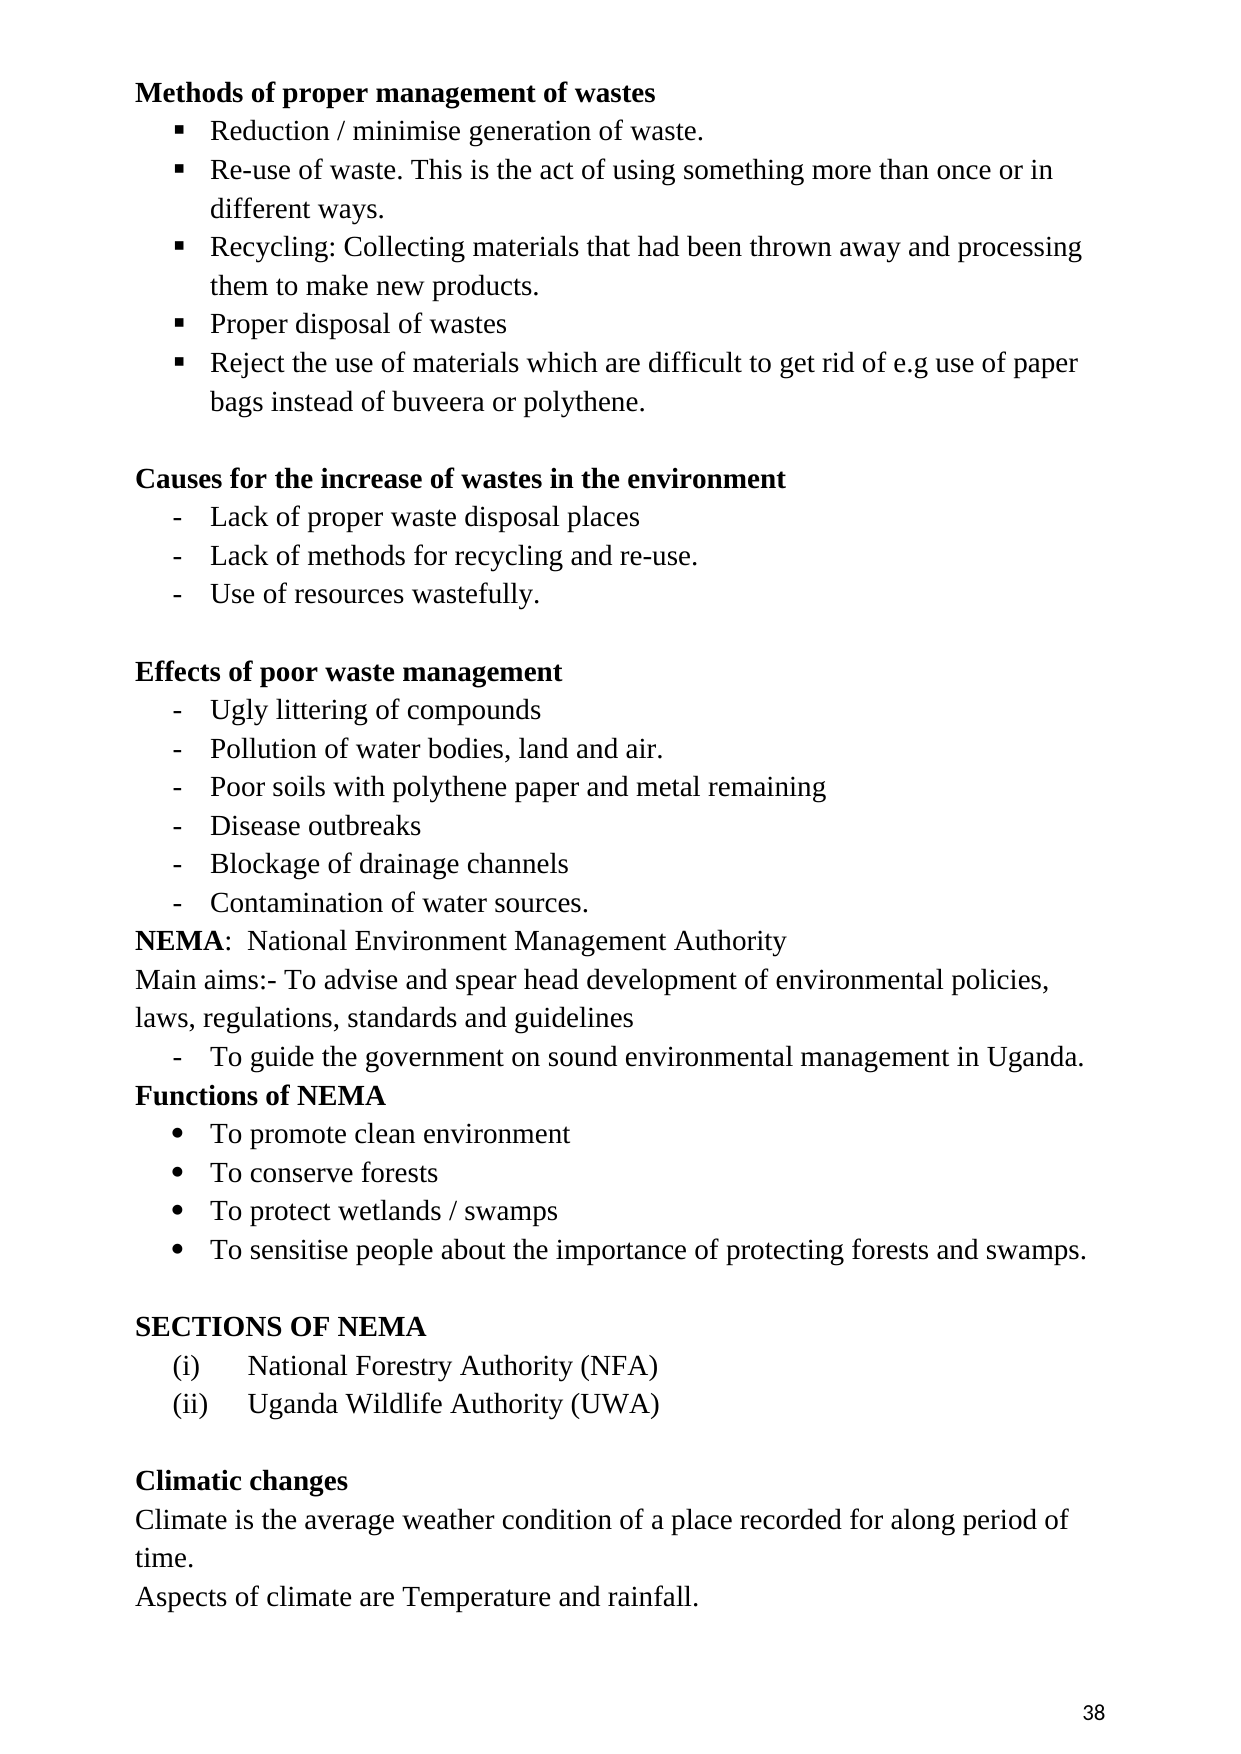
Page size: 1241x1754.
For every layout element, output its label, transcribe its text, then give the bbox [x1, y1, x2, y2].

list To sensitise people about the importance of protecting forests and swamps. [172, 1232, 1105, 1266]
list Lack of proper waste disposal places [172, 499, 1105, 533]
list Uganda Wildlife Authority (UWA) [172, 1386, 1105, 1420]
list National Forestry Authority (NFA) [172, 1348, 1105, 1381]
list To guide the government on sound environmental management in Uganda. [172, 1039, 1105, 1073]
text Methods of proper management of wastes [135, 75, 1105, 108]
text Climatic changes [135, 1463, 1105, 1497]
list Ugly littering of compounds [172, 692, 1105, 726]
list Use of resources wastefully. [172, 577, 1105, 610]
list Contamination of water sources. [172, 885, 1105, 918]
text Causes for the increase of wastes in the environment [135, 461, 1105, 494]
text Climate is the average weather condition of a place recorded for along period of time. [135, 1502, 1105, 1574]
list Poor soils with polythene paper and metal remaining [172, 769, 1105, 803]
text NEMA: National Environment Management Authority [135, 923, 1105, 957]
list Re-use of waste. This is the act of using something more than once or in different ways. [172, 152, 1105, 224]
list Pollution of water bodies, land and air. [172, 731, 1105, 764]
list To promote clean environment [172, 1116, 1105, 1150]
list Reject the use of materials which are difficult to get rid of e.g use of paper bags instead of buveera or polythene. [172, 345, 1105, 417]
list Reduction / minimise generation of waste. [172, 113, 1105, 147]
list Blockage of drainage channels [172, 846, 1105, 880]
text Main aims:- To advise and spear head development of environmental policies, laws, regulations, standards and guidelines [135, 962, 1105, 1034]
text SECTIONS OF NEMA [135, 1309, 1105, 1343]
text Effects of poor waste management [135, 654, 1105, 687]
list To conserve forests [172, 1155, 1105, 1188]
text Aspects of climate are Temperature and rainfall. [135, 1579, 1105, 1613]
list To protect wetlands / swamps [172, 1193, 1105, 1227]
list Disease outbreaks [172, 808, 1105, 841]
list Proper disposal of wastes [172, 307, 1105, 340]
text Functions of NEMA [135, 1078, 1105, 1111]
list Recycling: Collecting materials that had been thrown away and processing them to make new products. [172, 229, 1105, 302]
list Lack of methods for recycling and re-use. [172, 538, 1105, 572]
